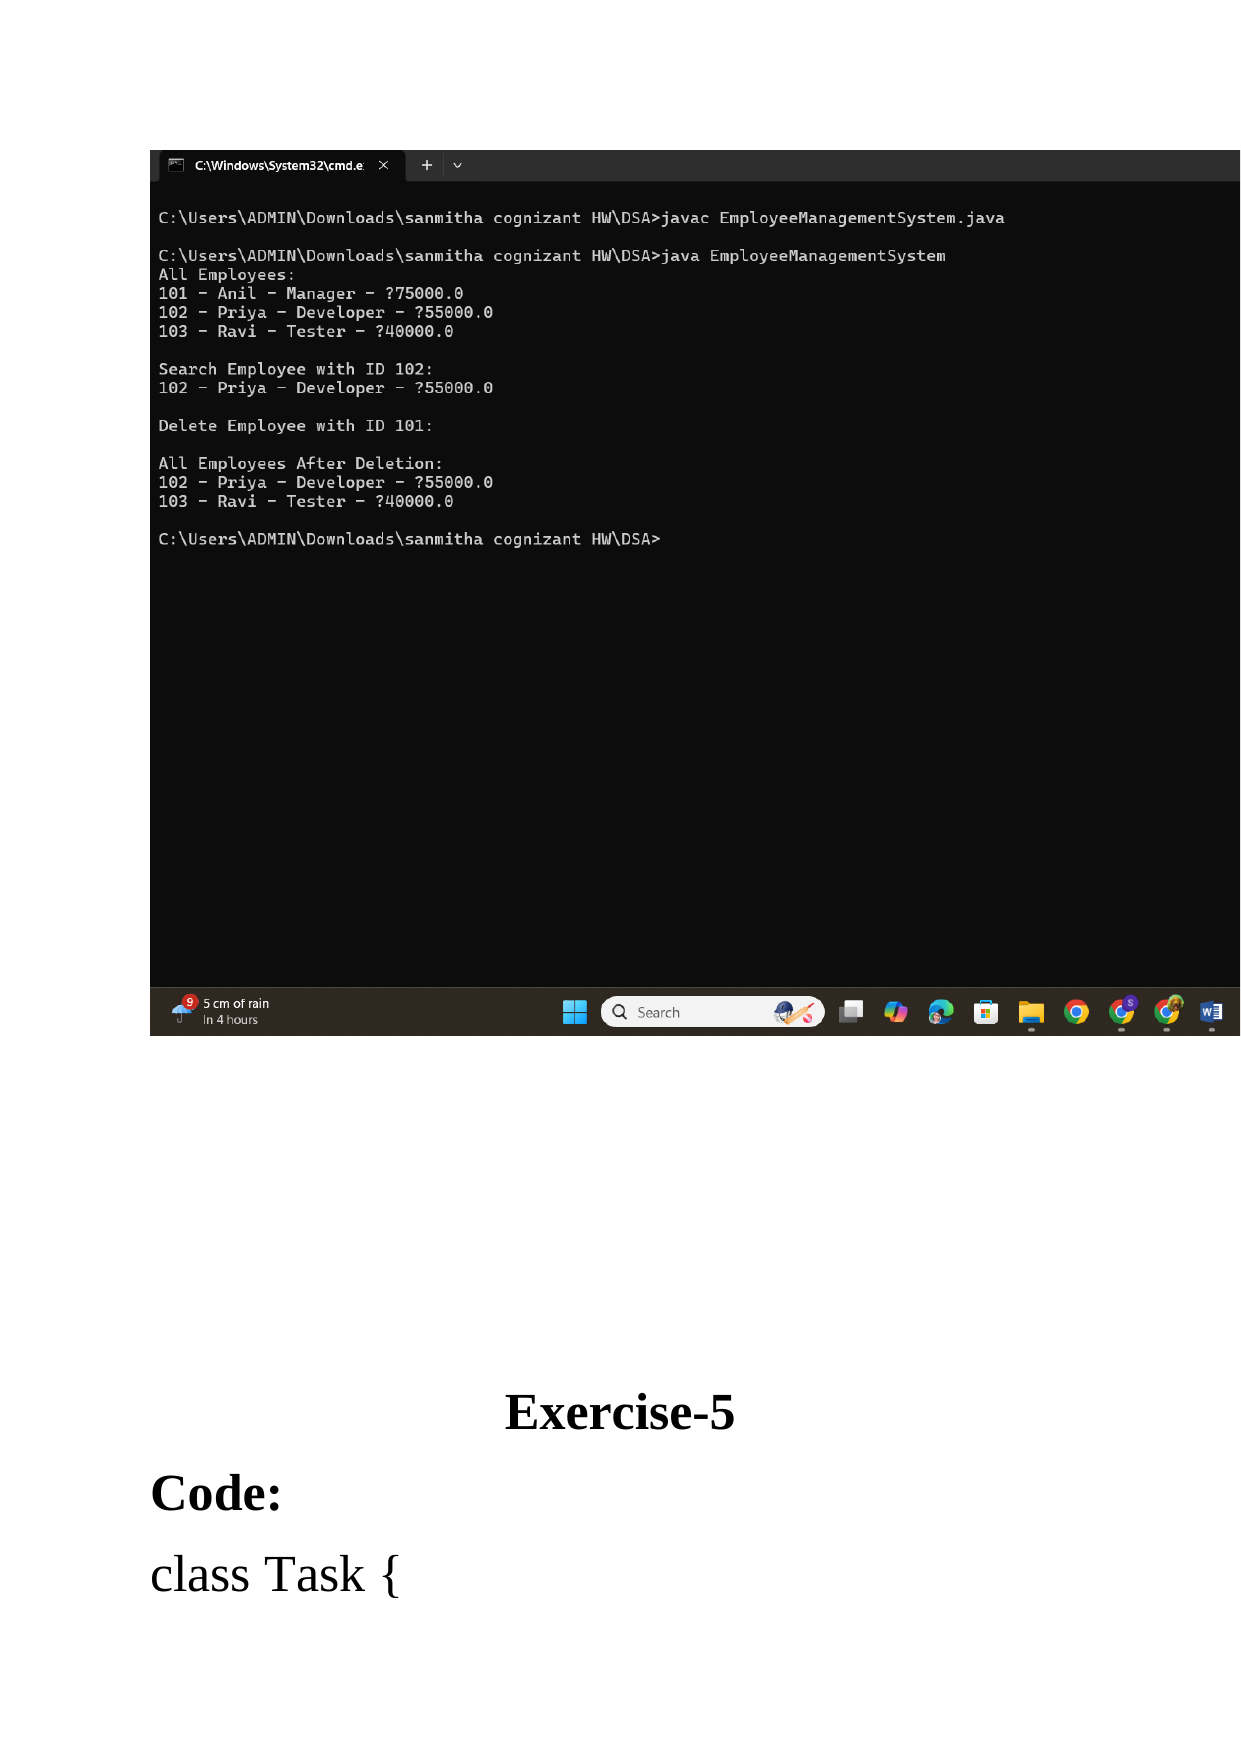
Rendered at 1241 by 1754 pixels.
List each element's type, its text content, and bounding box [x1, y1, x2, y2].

text Code: [150, 1462, 1090, 1522]
picture [150, 150, 1241, 1036]
text Exercise-5 [150, 1380, 1090, 1440]
text class Task { [150, 1543, 1090, 1603]
